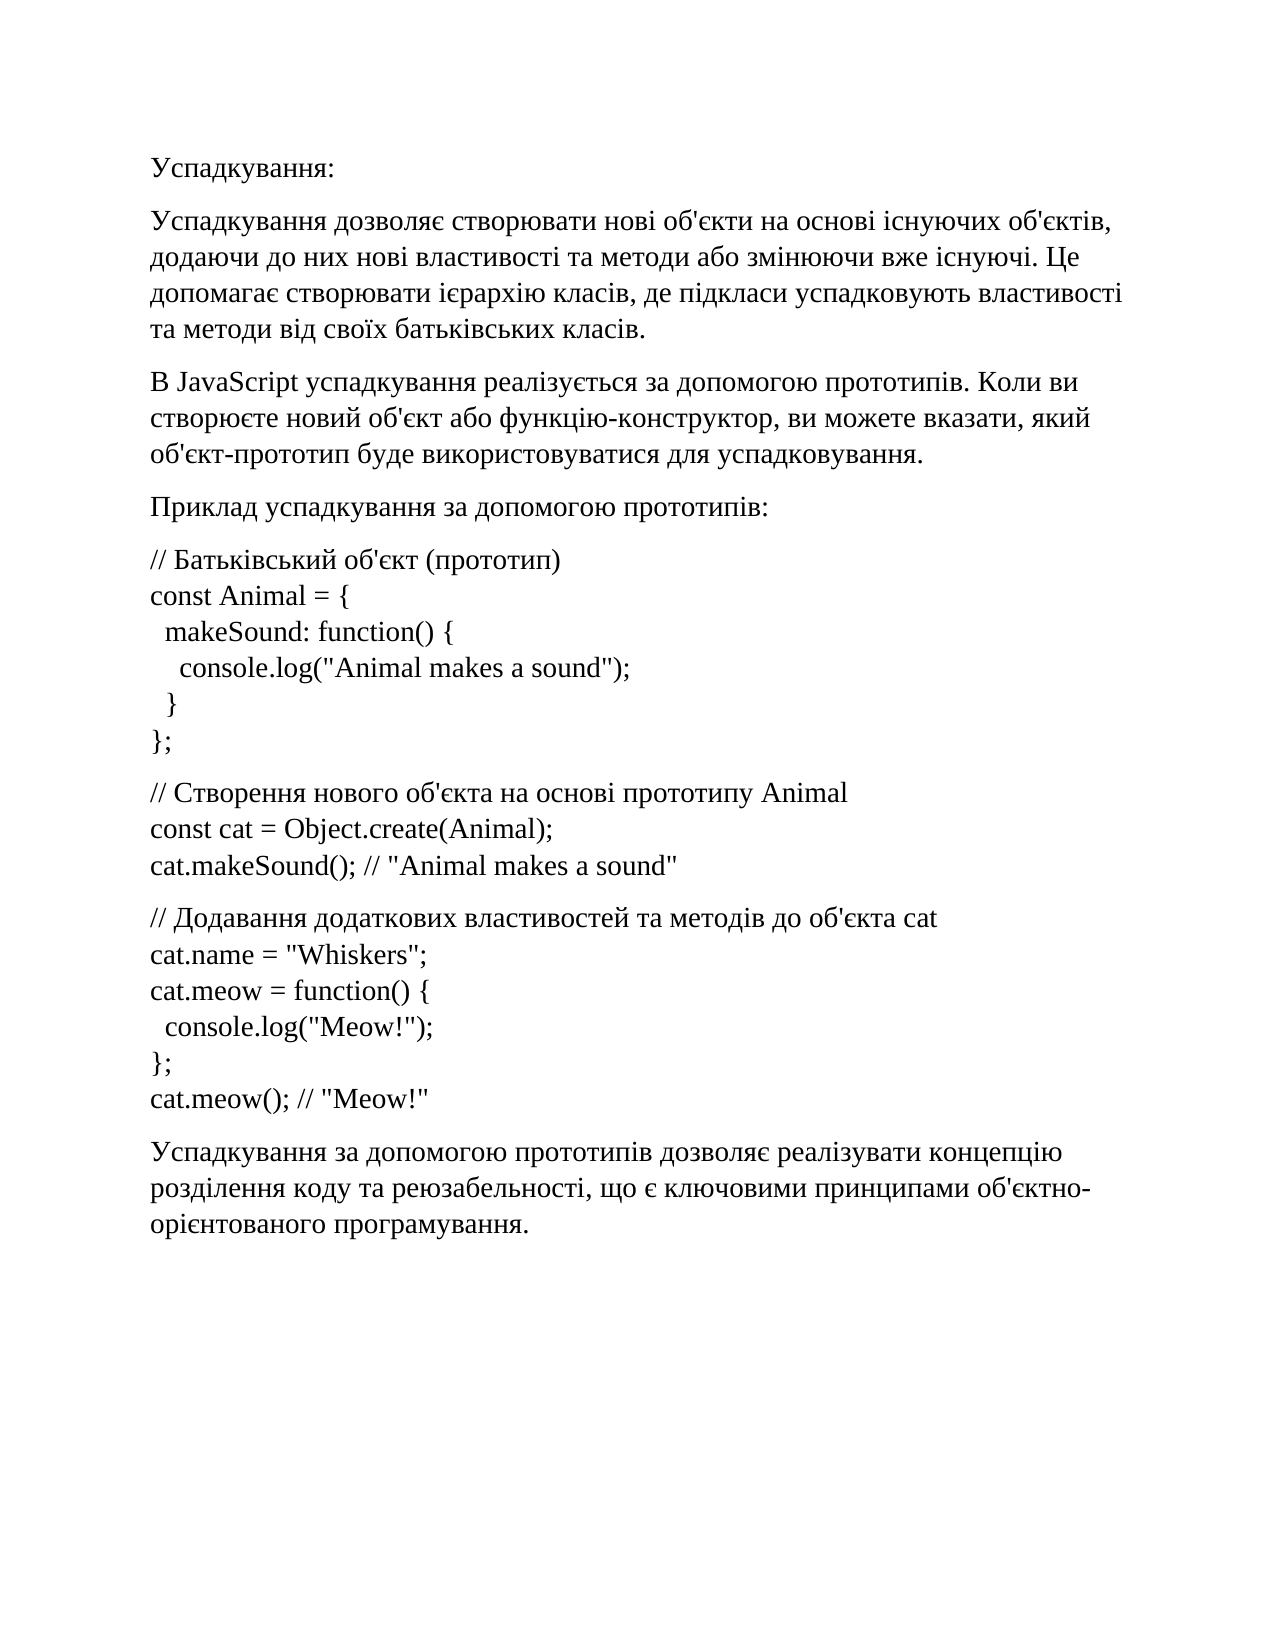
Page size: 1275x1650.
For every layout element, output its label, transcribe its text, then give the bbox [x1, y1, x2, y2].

text const Animal = { [150, 578, 1125, 612]
text cat.name = "Whiskers"; [150, 937, 1125, 970]
text Успадкування за допомогою прототипів дозволяє реалізувати концепцію розділення коду та реюзабельності, що є ключовими принципами об'єктно-орієнтованого програмування. [150, 1134, 1125, 1240]
text console.log("Meow!"); [150, 1009, 1125, 1043]
text const cat = Object.create(Animal); [150, 812, 1125, 845]
text }; [150, 723, 1125, 756]
text // Додавання додаткових властивостей та методів до об'єкта cat [150, 901, 1125, 934]
text Приклад успадкування за допомогою прототипів: [150, 489, 1125, 523]
text cat.makeSound(); // "Animal makes a sound" [150, 848, 1125, 881]
text cat.meow = function() { [150, 973, 1125, 1006]
text // Створення нового об'єкта на основі прототипу Animal [150, 776, 1125, 809]
text } [150, 687, 1125, 720]
text console.log("Animal makes a sound"); [150, 650, 1125, 684]
text makeSound: function() { [150, 614, 1125, 648]
text В JavaScript успадкування реалізується за допомогою прототипів. Коли ви створюєте новий об'єкт або функцію-конструктор, ви можете вказати, який об'єкт-прототип буде використовуватися для успадковування. [150, 364, 1125, 470]
text Успадкування дозволяє створювати нові об'єкти на основі існуючих об'єктів, додаючи до них нові властивості та методи або змінюючи вже існуючі. Це допомагає створювати ієрархію класів, де підкласи успадковують властивості та методи від своїх батьківських класів. [150, 203, 1125, 345]
text // Батьківський об'єкт (прототип) [150, 542, 1125, 576]
text }; [150, 1045, 1125, 1079]
text Успадкування: [150, 150, 1125, 183]
text cat.meow(); // "Meow!" [150, 1081, 1125, 1115]
